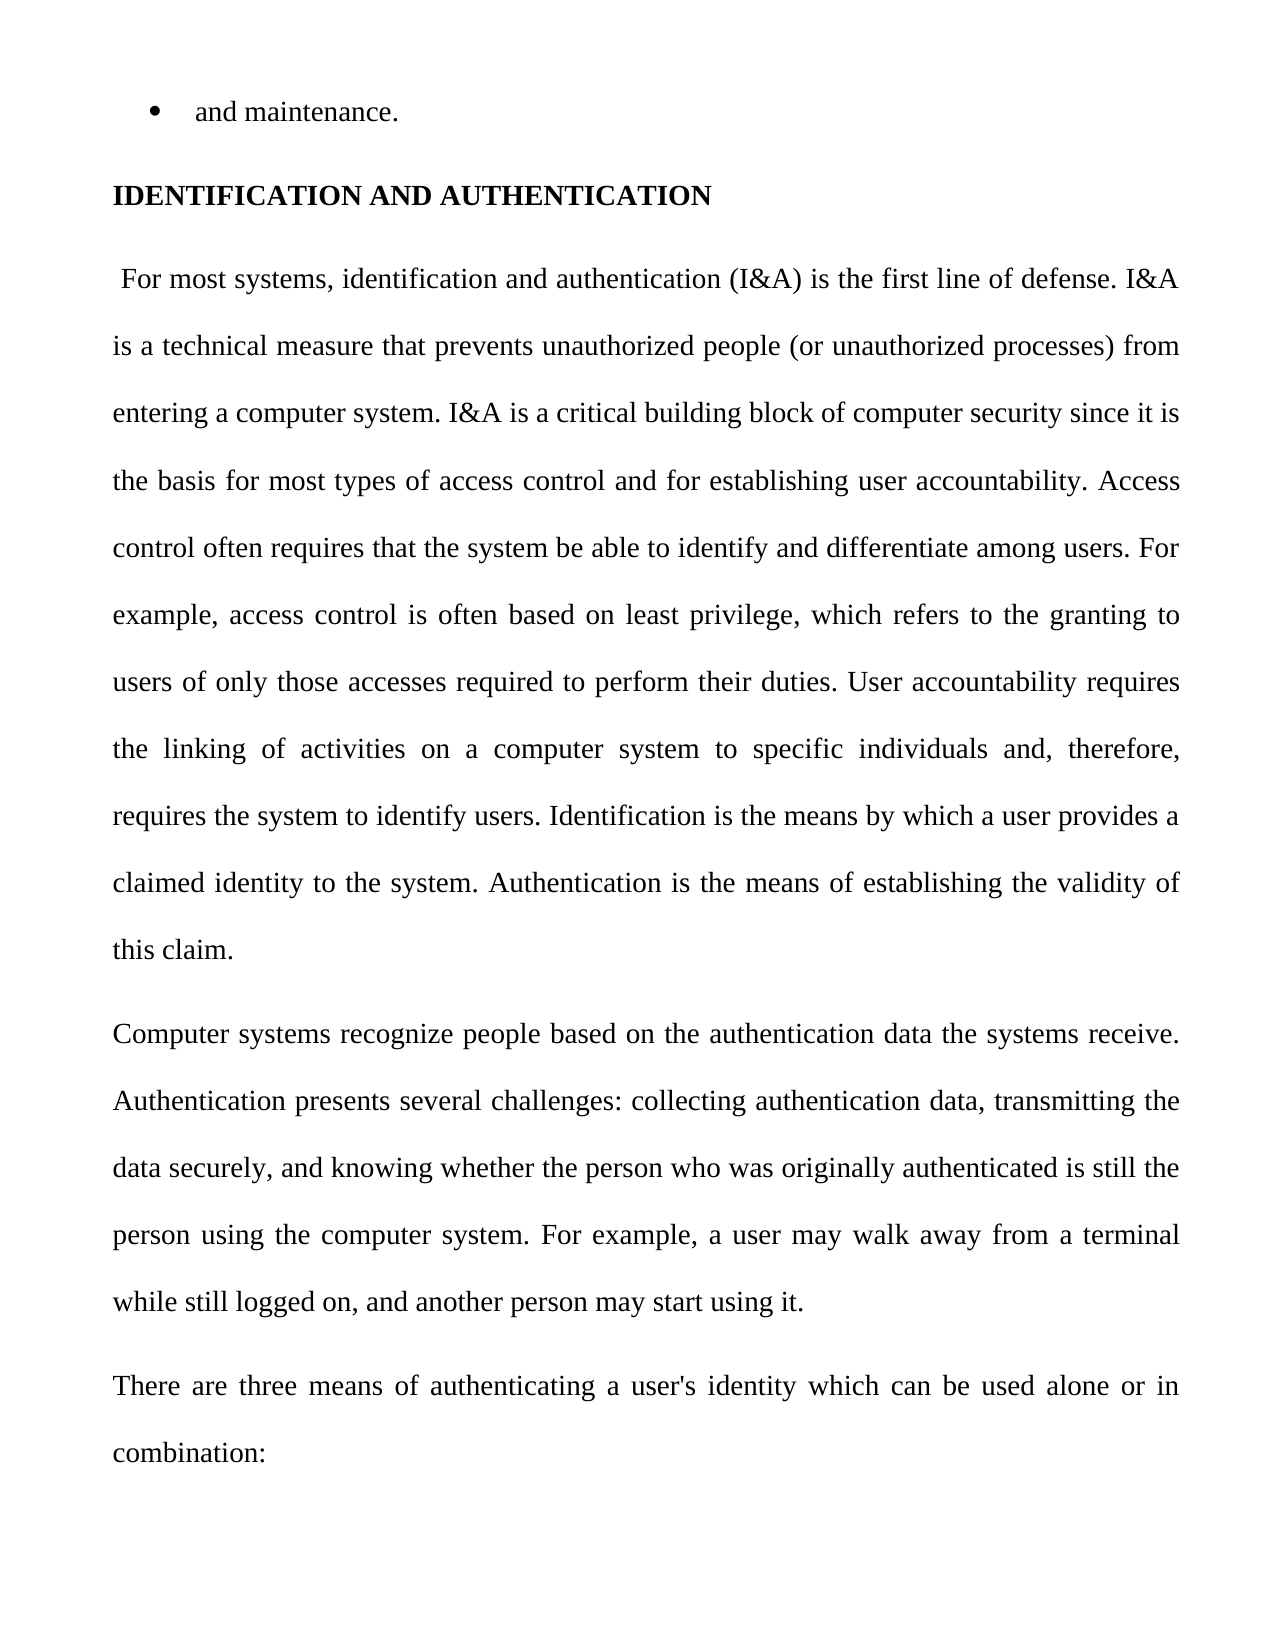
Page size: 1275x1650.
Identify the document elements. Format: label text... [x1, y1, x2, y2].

text There are three means of authenticating a user's identity which can be used alone or in combination: [112, 1368, 1181, 1469]
text Computer systems recognize people based on the authentication data the systems receive. Authentication presents several challenges: collecting authentication data, transmitting the data securely, and knowing whether the person who was originally authenticated is still the person using the computer system. For example, a user may walk away from a terminal while still logged on, and another person may start using it. [112, 1016, 1181, 1318]
text IDENTIFICATION AND AUTHENTICATION [112, 178, 1181, 211]
list and maintenance. [150, 94, 1181, 127]
text For most systems, identification and authentication (I&A) is the first line of defense. I&A is a technical measure that prevents unauthorized people (or unauthorized processes) from entering a computer system. I&A is a critical building block of computer security since it is the basis for most types of access control and for establishing user accountability. Access control often requires that the system be able to identify and differentiate among users. For example, access control is often based on least privilege, which refers to the granting to users of only those accesses required to perform their duties. User accountability requires the linking of activities on a computer system to specific individuals and, therefore, requires the system to identify users. Identification is the means by which a user provides a claimed identity to the system. Authentication is the means of establishing the validity of this claim. [112, 261, 1181, 966]
